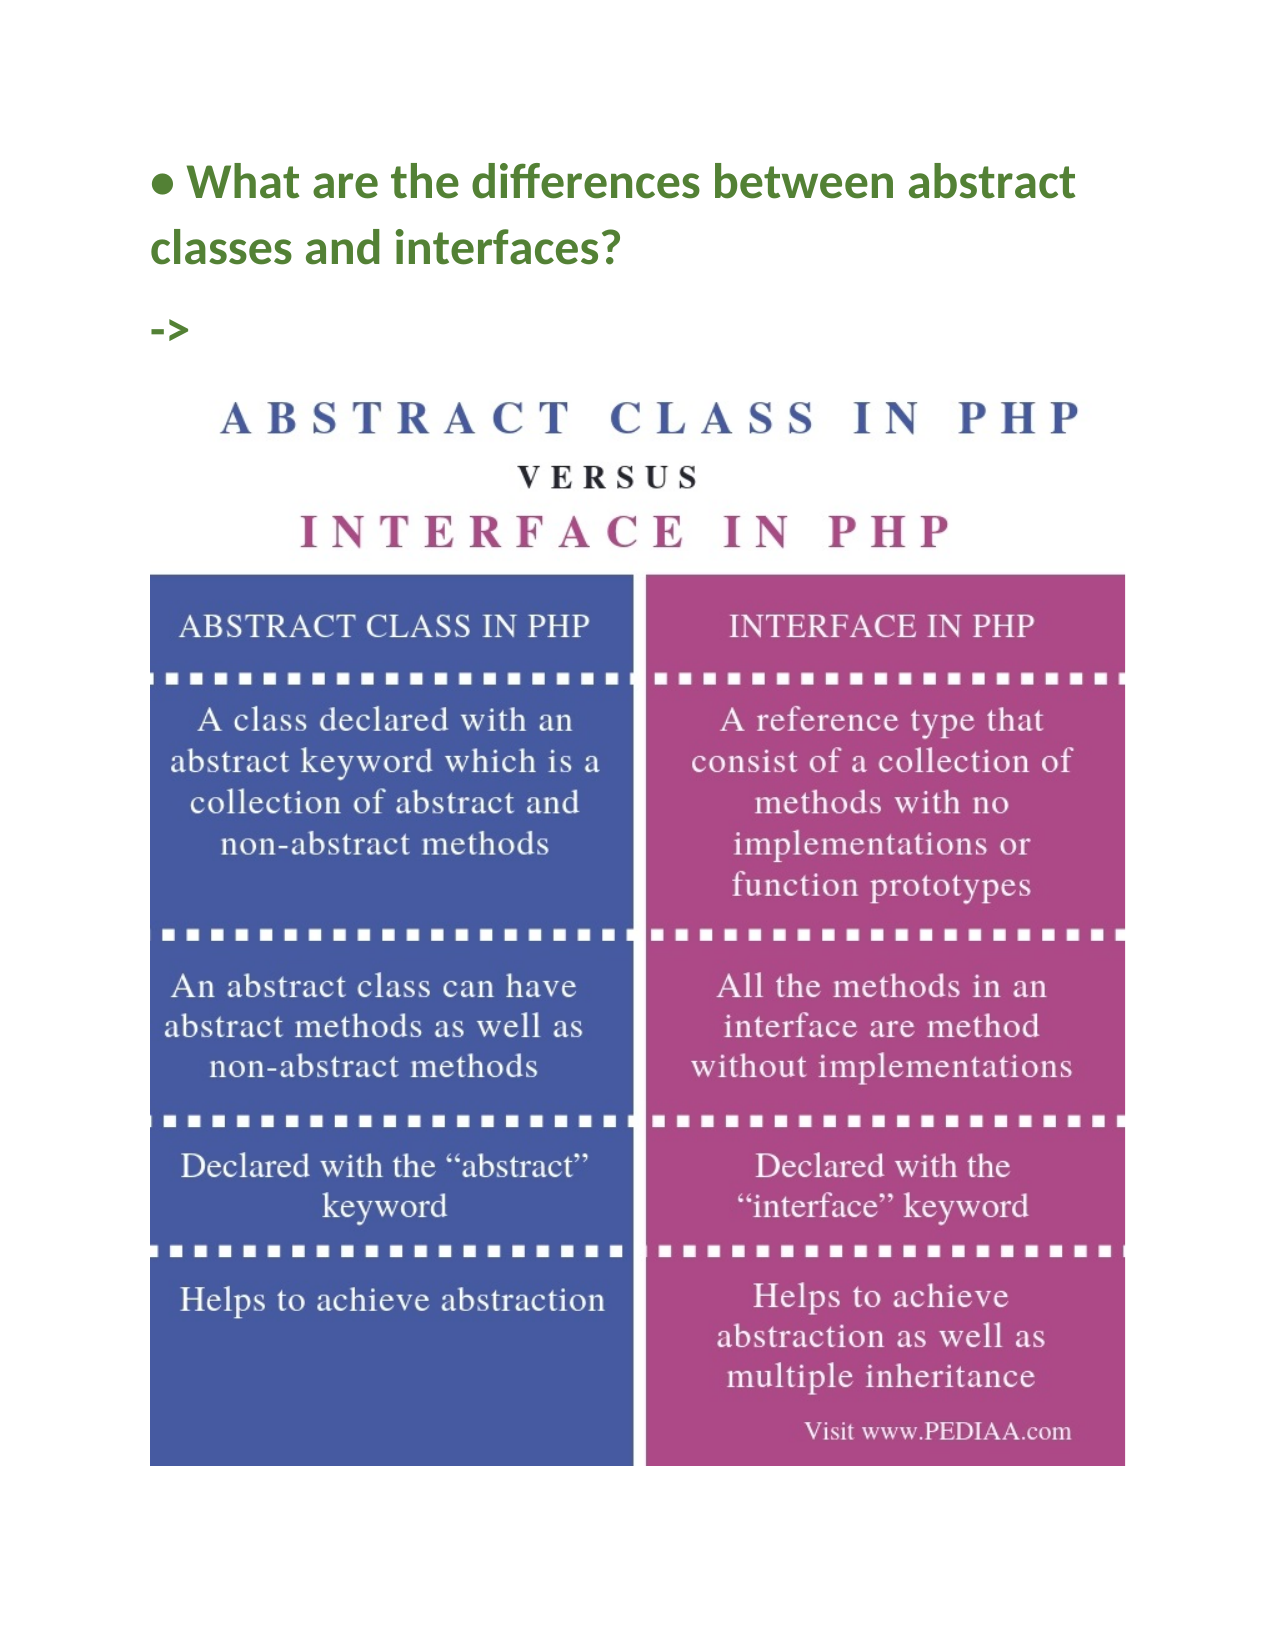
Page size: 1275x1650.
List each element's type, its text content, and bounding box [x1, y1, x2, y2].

text -> [150, 298, 1125, 361]
picture [150, 361, 1125, 1466]
text • What are the differences between abstract classes and interfaces? [150, 150, 1125, 277]
